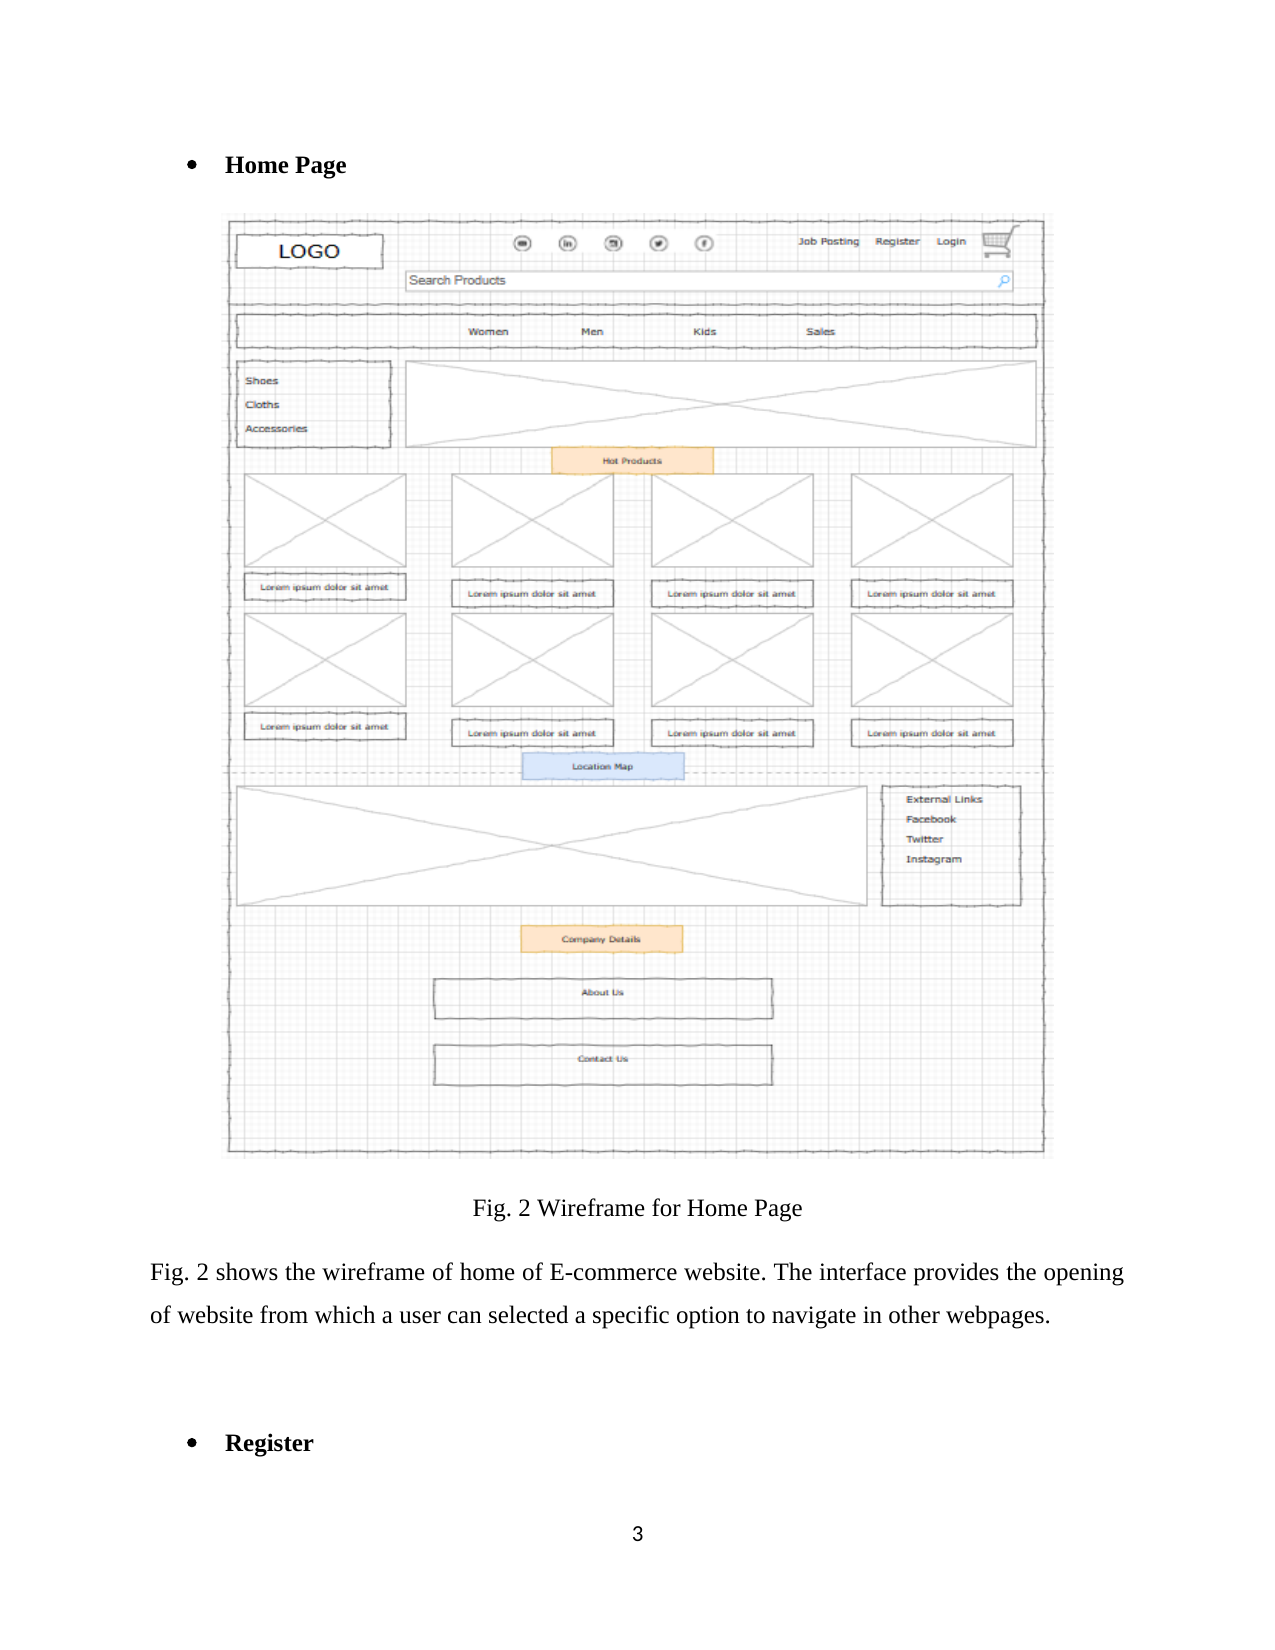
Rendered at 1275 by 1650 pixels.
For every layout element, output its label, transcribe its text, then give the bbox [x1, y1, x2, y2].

text Fig. 2 shows the wireframe of home of E-commerce website. The interface provides the opening of website from which a user can selected a specific option to navigate in other webpages. [150, 1257, 1125, 1329]
text Fig. 2 Wireframe for Home Page [150, 1193, 1125, 1222]
picture [221, 213, 1054, 1159]
list Home Page [187, 150, 1125, 179]
list Register [187, 1428, 1125, 1457]
